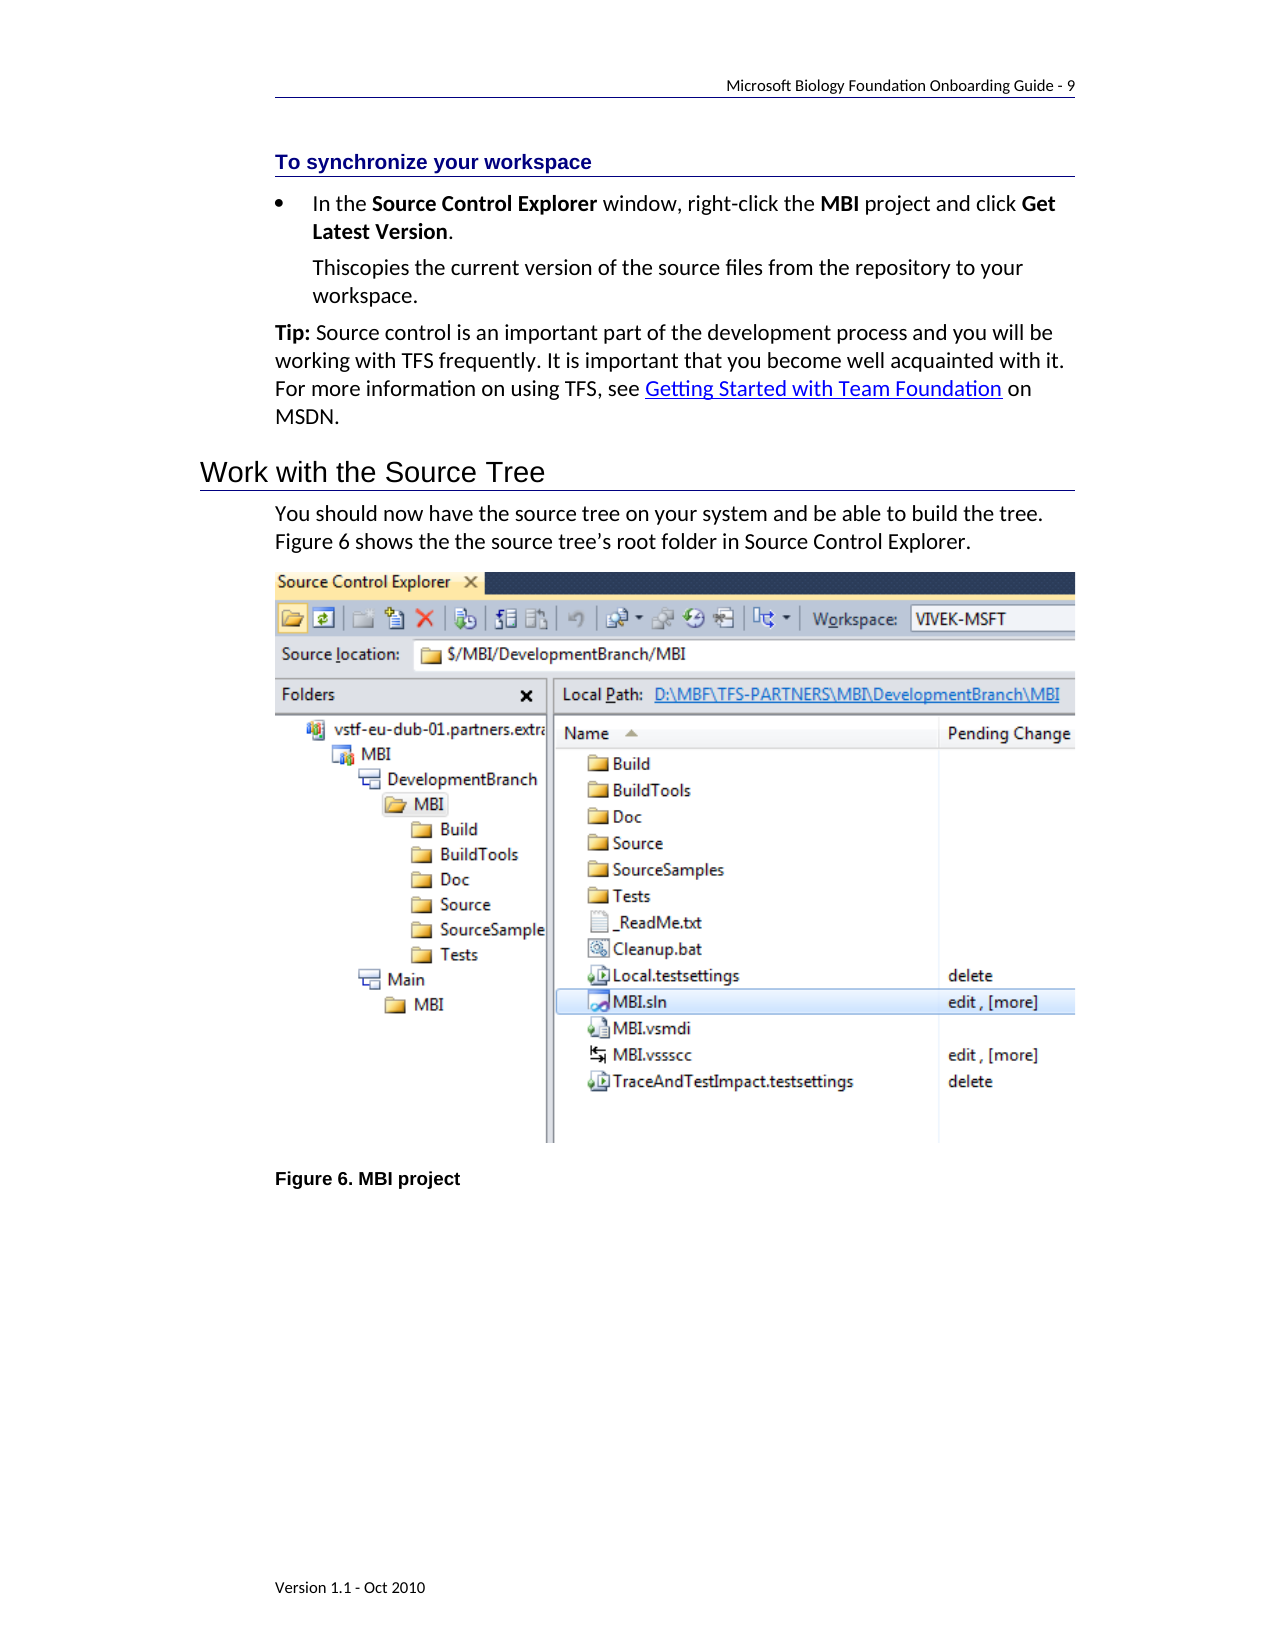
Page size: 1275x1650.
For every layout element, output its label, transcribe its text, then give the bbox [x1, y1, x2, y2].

text Tip: Source control is an important part of the development process and you will be working with TFS frequently. It is important that you become well acquainted with it. For more information on using TFS, see Getting Started with Team Foundation on MSDN. [275, 318, 1075, 430]
picture [275, 572, 1075, 1143]
text To synchronize your workspace [275, 150, 1075, 176]
text You should now have the source tree on your system and be able to build the tree. Figure 6 shows the the source tree’s root folder in Source Control Explorer. [275, 499, 1075, 555]
subtitle Work with the Source Tree [200, 455, 1075, 490]
text Figure 6. MBI project [275, 1168, 1075, 1189]
list In the Source Control Explorer window, right-click the MBI project and click Get Latest Version. [275, 189, 1075, 245]
text Thiscopies the current version of the source files from the repository to your workspace. [312, 253, 1075, 309]
